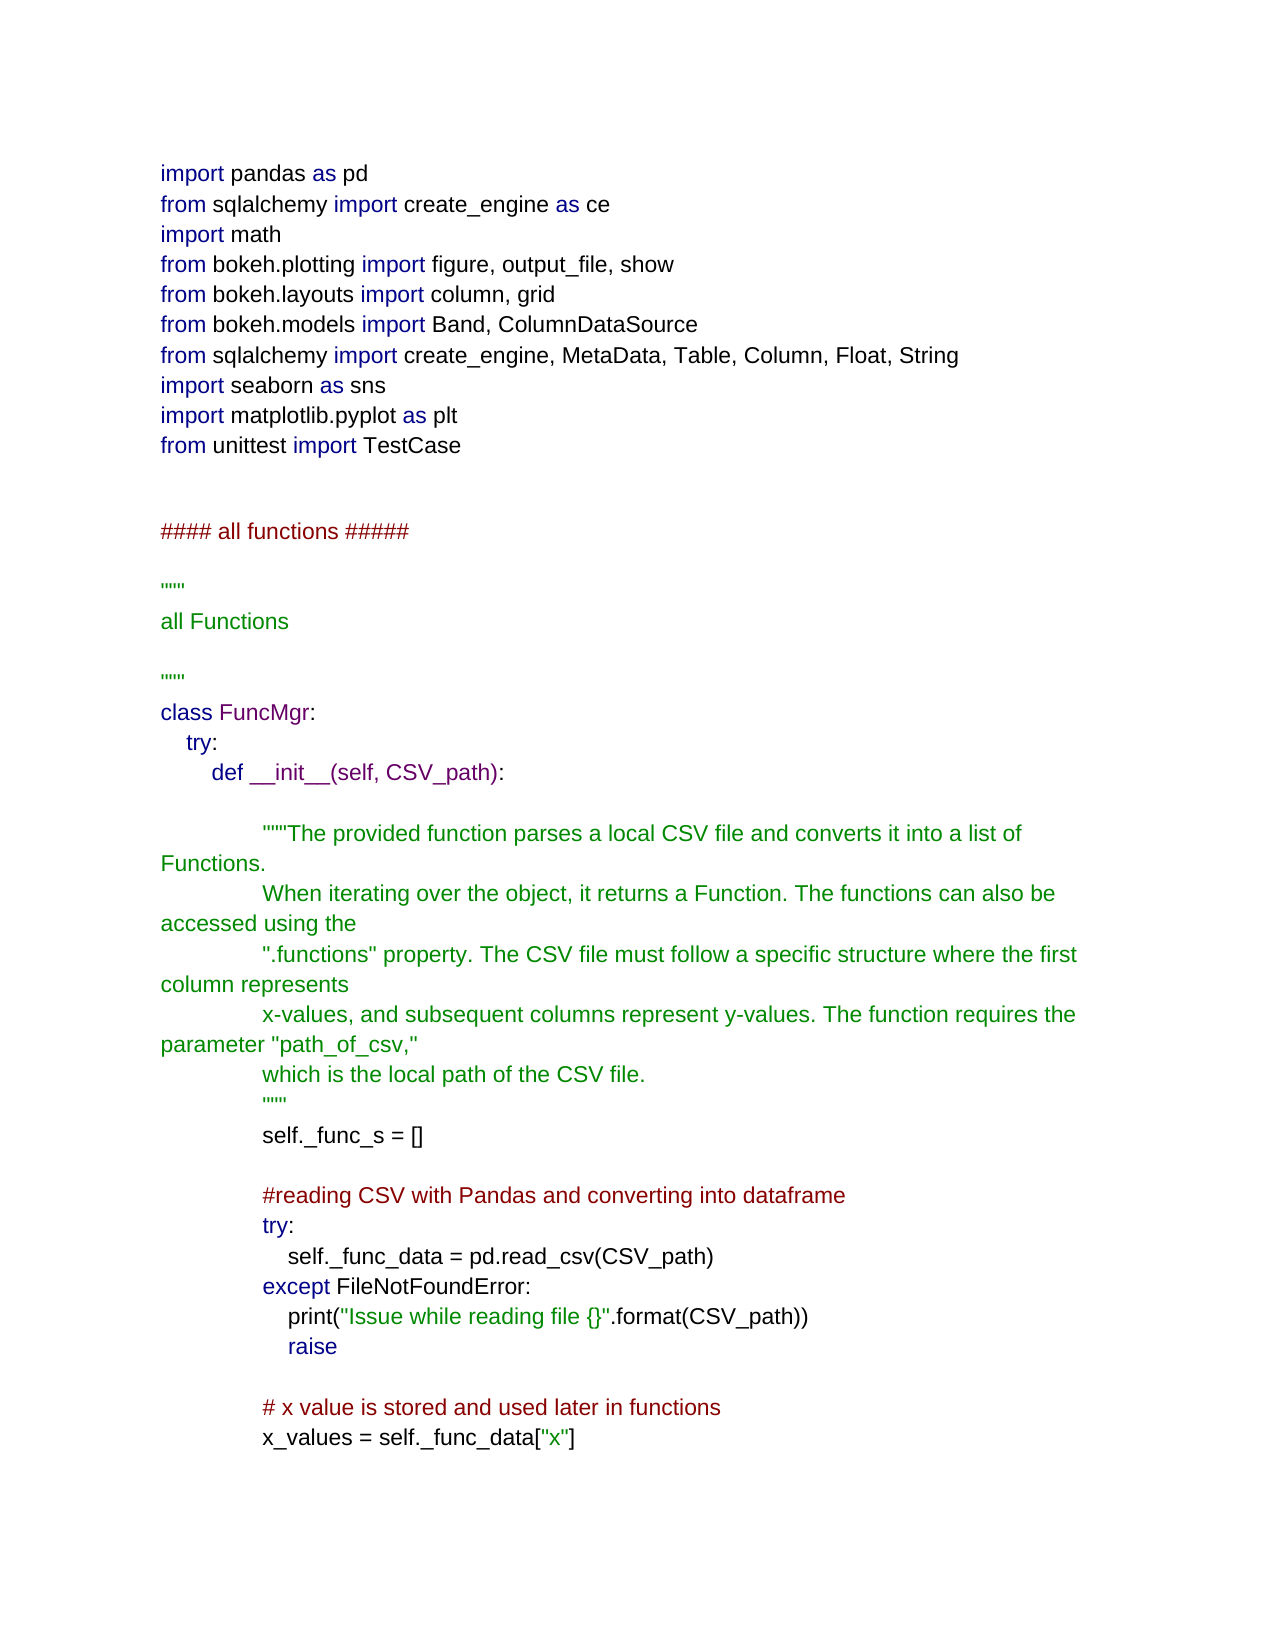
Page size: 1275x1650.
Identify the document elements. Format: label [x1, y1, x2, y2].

table_header [150, 507, 1125, 1491]
table_header [150, 150, 1052, 473]
